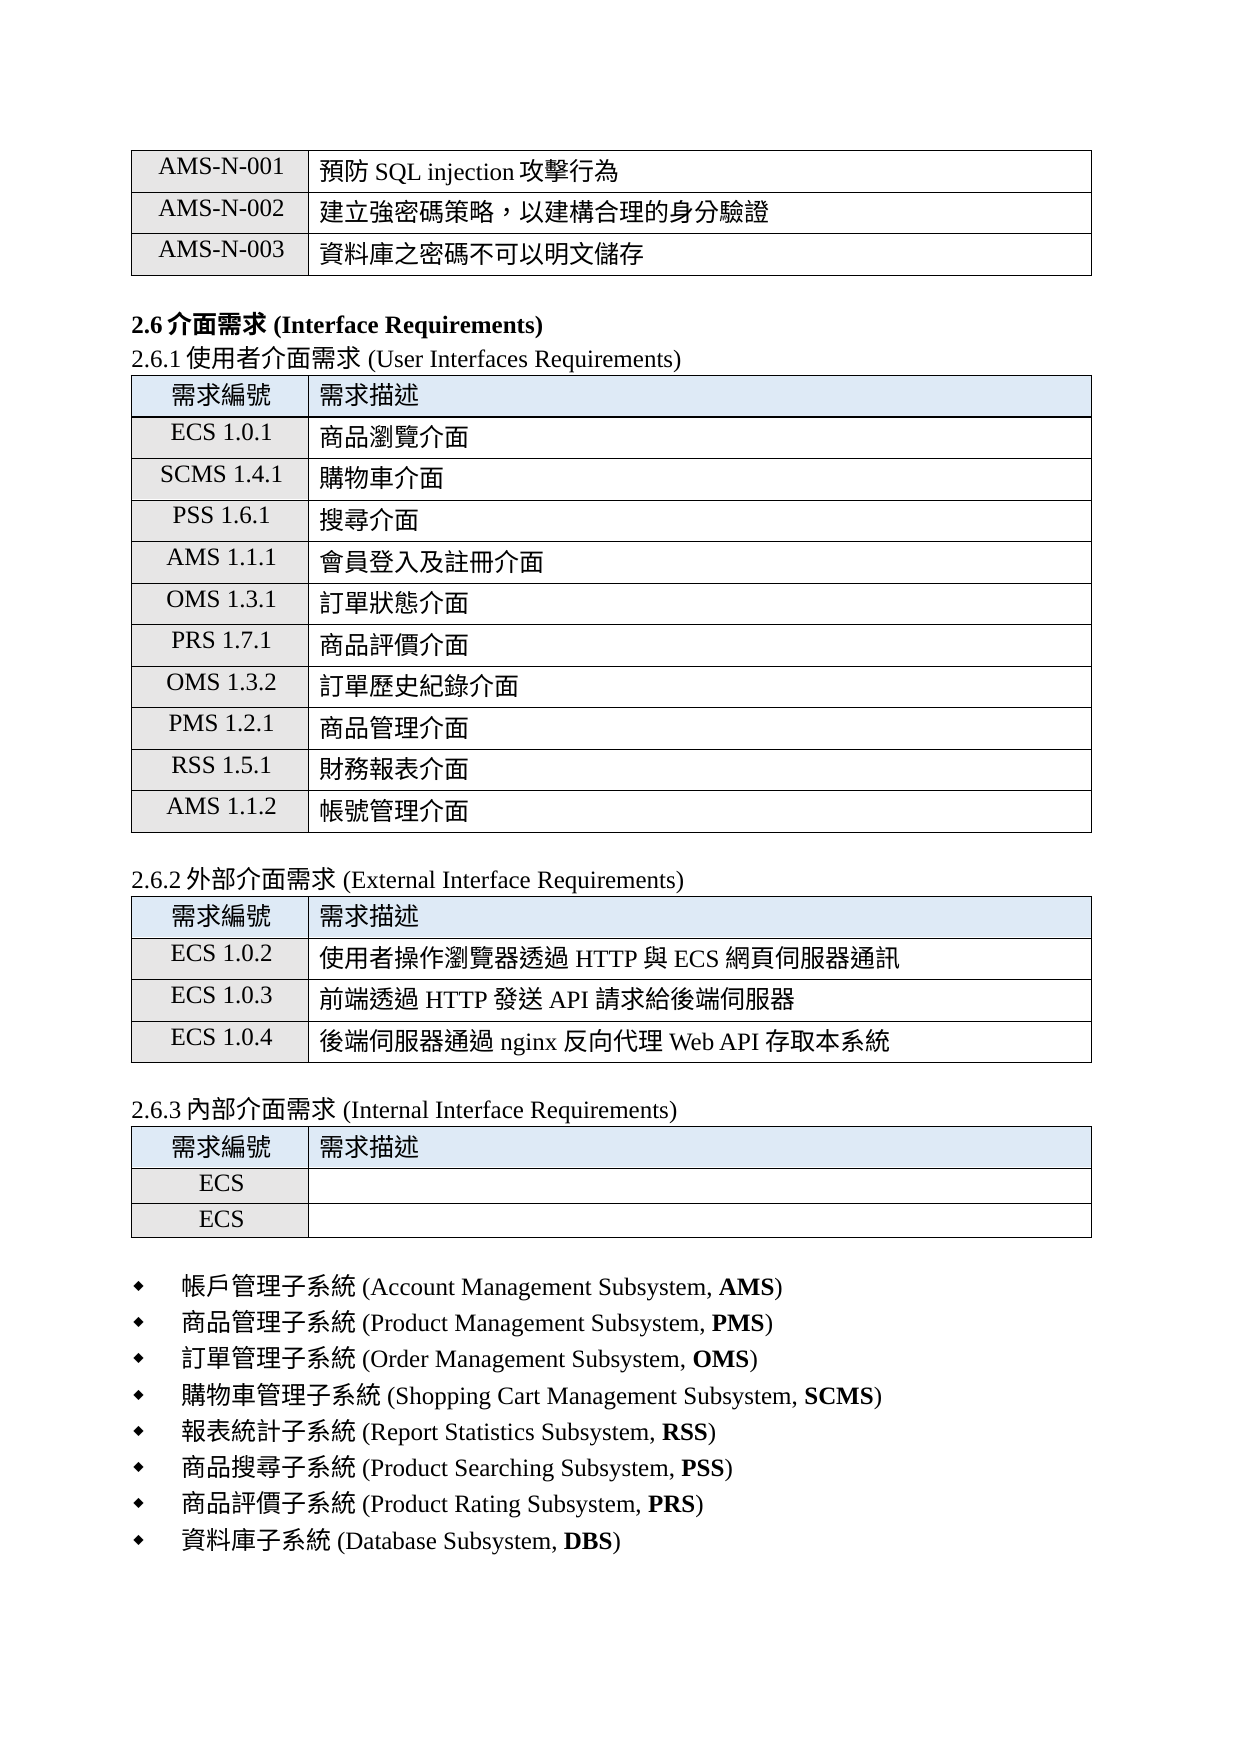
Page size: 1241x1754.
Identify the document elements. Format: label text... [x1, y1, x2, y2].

table_cell [309, 1204, 1091, 1237]
table_cell AMS-N-002 [132, 193, 308, 233]
table_cell AMS 1.1.2 [132, 791, 308, 832]
list 商品管理子系統 (Product Management Subsystem, PMS) [131, 1303, 1125, 1339]
table_cell ECS 1.0.2 [132, 939, 308, 979]
list 購物車管理子系統 (Shopping Cart Management Subsystem, SCMS) [131, 1375, 1125, 1411]
table_cell RSS 1.5.1 [132, 750, 308, 790]
table_cell PSS 1.6.1 [132, 501, 308, 541]
table_cell 使用者操作瀏覽器透過 HTTP 與 ECS 網頁伺服器通訊 [309, 939, 1091, 979]
list 訂單管理子系統 (Order Management Subsystem, OMS) [131, 1339, 1125, 1375]
table_header 需求描述 [309, 376, 1091, 416]
table_cell 前端透過 HTTP 發送 API 請求給後端伺服器 [309, 980, 1091, 1021]
table_cell [1080, 1169, 1091, 1203]
table_cell 商品評價介面 [309, 625, 1091, 666]
table_cell 帳號管理介面 [309, 791, 1091, 832]
table_header 需求編號 [132, 1127, 308, 1167]
subtitle 2.6介面需求 (Interface Requirements) [131, 304, 1125, 341]
table_cell 訂單狀態介面 [309, 584, 1091, 624]
table_cell 資料庫之密碼不可以明文儲存 [309, 234, 1091, 275]
table_header 需求編號 [132, 376, 308, 416]
table_cell ECS 1.0.4 [132, 1022, 308, 1062]
subtitle 2.6.1使用者介面需求 (User Interfaces Requirements) [131, 341, 1125, 375]
list 商品搜尋子系統 (Product Searching Subsystem, PSS) [131, 1448, 1125, 1484]
subtitle 2.6.2外部介面需求 (External Interface Requirements) [131, 862, 1125, 896]
table_cell SCMS 1.4.1 [132, 459, 308, 499]
table_cell AMS-N-003 [132, 234, 308, 275]
table_cell OMS 1.3.2 [132, 667, 308, 707]
table_cell 搜尋介面 [309, 501, 1091, 541]
table_cell 後端伺服器通過 nginx 反向代理 Web API 存取本系統 [309, 1022, 1091, 1062]
list 商品評價子系統 (Product Rating Subsystem, PRS) [131, 1484, 1125, 1520]
list 帳戶管理子系統 (Account Management Subsystem, AMS) [131, 1266, 1125, 1303]
table_cell 財務報表介面 [309, 750, 1091, 790]
list 報表統計子系統 (Report Statistics Subsystem, RSS) [131, 1411, 1125, 1448]
table_cell ECS 1.0.1 [132, 418, 308, 458]
table_header 需求描述 [309, 1127, 1091, 1167]
table_cell [309, 1169, 319, 1203]
table_cell 建立強密碼策略，以建構合理的身分驗證 [309, 193, 1091, 233]
table_cell ECS 1.0.3 [132, 980, 308, 1021]
table_cell 訂單歷史紀錄介面 [309, 667, 1091, 707]
table_cell 購物車介面 [309, 459, 1091, 499]
table_cell PMS 1.2.1 [132, 708, 308, 749]
table_cell AMS-N-001 [132, 151, 308, 192]
table_cell ECS [132, 1169, 308, 1203]
table_cell 會員登入及註冊介面 [309, 542, 1091, 583]
table_cell AMS 1.1.1 [132, 542, 308, 583]
table_cell OMS 1.3.1 [132, 584, 308, 624]
table_cell PRS 1.7.1 [132, 625, 308, 666]
subtitle 2.6.3內部介面需求 (Internal Interface Requirements) [131, 1092, 1125, 1126]
table_cell ECS [132, 1204, 308, 1237]
list 資料庫子系統 (Database Subsystem, DBS) [131, 1520, 1125, 1556]
table_cell 預防SQL injection攻擊行為 [309, 151, 1091, 192]
table_cell 商品瀏覽介面 [309, 418, 1091, 458]
table_cell 商品管理介面 [309, 708, 1091, 749]
table_header 需求描述 [309, 897, 1091, 937]
table_header 需求編號 [132, 897, 308, 937]
